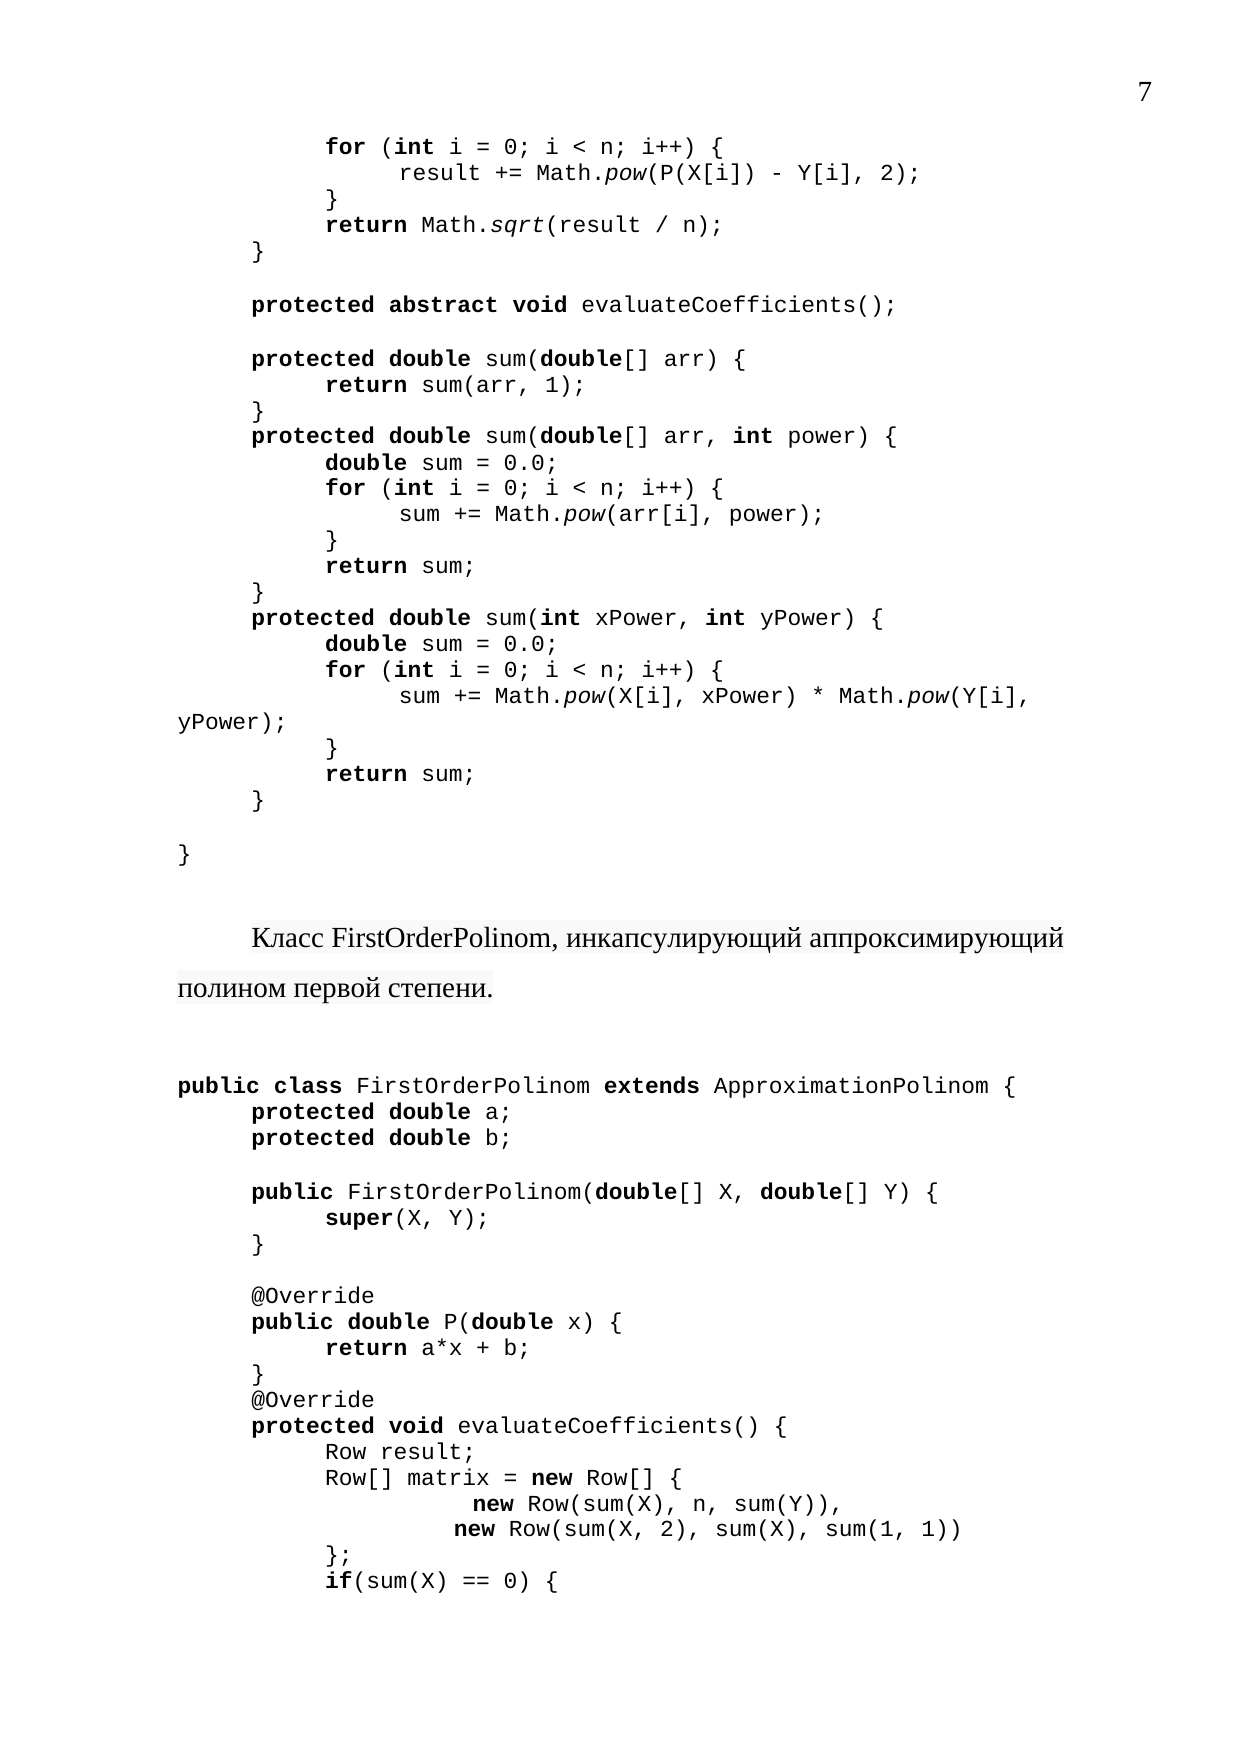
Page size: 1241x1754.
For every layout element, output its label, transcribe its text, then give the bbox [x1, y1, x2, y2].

text result += Math.pow(P(X[i]) - Y[i], 2); [177, 161, 1152, 187]
text return sum(arr, 1); [177, 373, 1152, 399]
text Row result; [177, 1440, 1152, 1466]
text protected void evaluateCoefficients() { [177, 1414, 1152, 1440]
text public class FirstOrderPolinom extends ApproximationPolinom { [177, 1075, 1152, 1101]
text new Row(sum(X, 2), sum(X), sum(1, 1)) [177, 1518, 1152, 1544]
text protected double sum(int xPower, int yPower) { [177, 606, 1152, 632]
text } [177, 529, 1152, 554]
text for (int i = 0; i < n; i++) { [177, 477, 1152, 503]
text } [177, 1362, 1152, 1388]
text protected double a; [177, 1101, 1152, 1127]
text @Override [177, 1388, 1152, 1414]
text protected double sum(double[] arr) { [177, 347, 1152, 373]
text double sum = 0.0; [177, 632, 1152, 658]
text sum += Math.pow(X[i], xPower) * Math.pow(Y[i], yPower); [177, 684, 1152, 736]
text public double P(double x) { [177, 1310, 1152, 1336]
text }; [177, 1544, 1152, 1570]
text for (int i = 0; i < n; i++) { [177, 658, 1152, 684]
text } [177, 1232, 1152, 1258]
text return sum; [177, 554, 1152, 581]
text super(X, Y); [177, 1207, 1152, 1232]
text Row[] matrix = new Row[] { [177, 1466, 1152, 1492]
text protected double sum(double[] arr, int power) { [177, 425, 1152, 451]
text Класс FirstOrderPolinom, инкапсулирующий аппроксимирующий полином первой степени. [177, 920, 1152, 1004]
text for (int i = 0; i < n; i++) { [177, 135, 1152, 161]
text } [177, 581, 1152, 606]
text if(sum(X) == 0) { [177, 1570, 1152, 1596]
text @Override [177, 1284, 1152, 1310]
text new Row(sum(X), n, sum(Y)), [177, 1492, 1152, 1518]
text } [177, 736, 1152, 762]
text } [177, 842, 1152, 868]
text return Math.sqrt(result / n); [177, 213, 1152, 239]
text protected double b; [177, 1127, 1152, 1153]
text return sum; [177, 762, 1152, 788]
text } [177, 788, 1152, 814]
text protected abstract void evaluateCoefficients(); [177, 293, 1152, 319]
text public FirstOrderPolinom(double[] X, double[] Y) { [177, 1181, 1152, 1207]
text } [177, 187, 1152, 213]
text } [177, 399, 1152, 425]
text sum += Math.pow(arr[i], power); [177, 503, 1152, 529]
text double sum = 0.0; [177, 451, 1152, 477]
text } [177, 239, 1152, 265]
text return a*x + b; [177, 1336, 1152, 1362]
